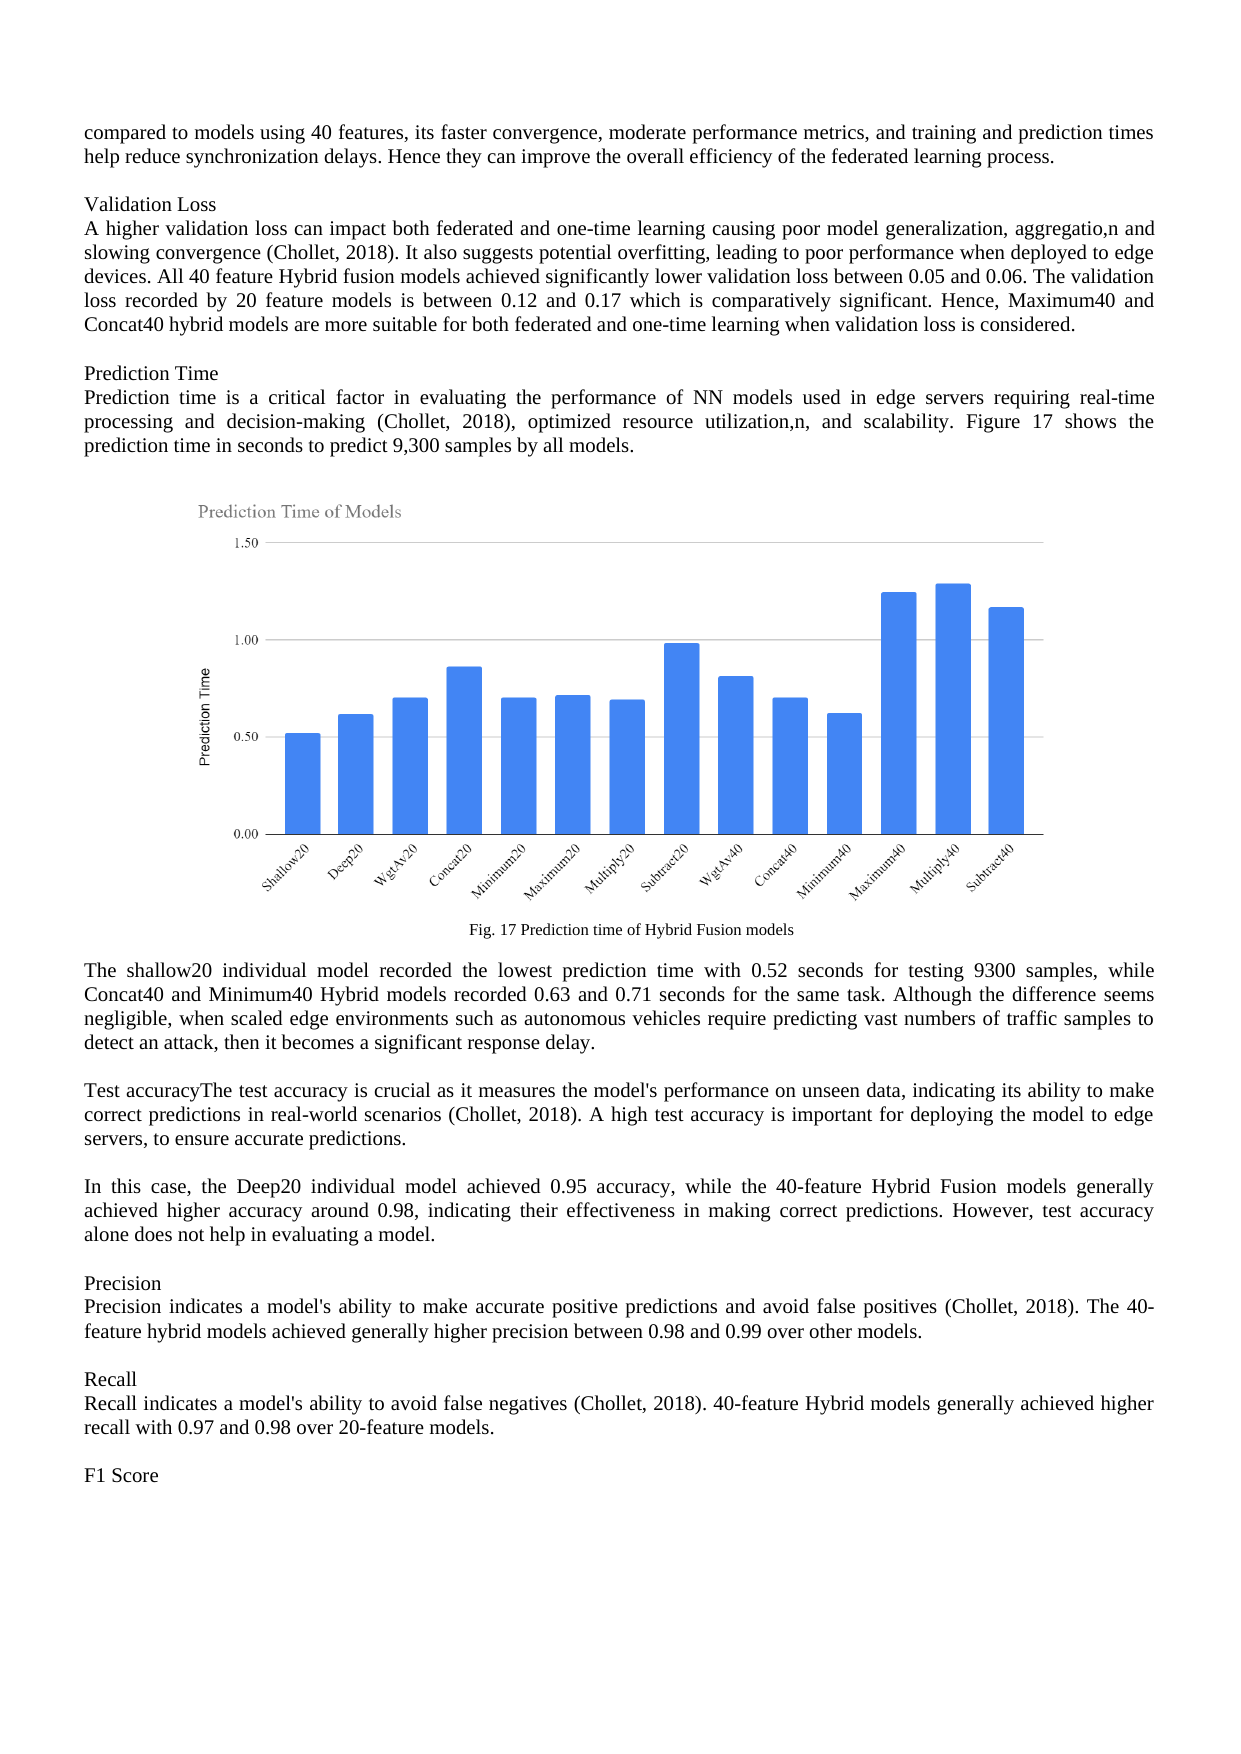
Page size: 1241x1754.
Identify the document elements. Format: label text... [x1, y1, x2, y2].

text Test accuracyThe test accuracy is crucial as it measures the model's performance on unseen data, indicating its ability to make correct predictions in real-world scenarios (Chollet, 2018). A high test accuracy is important for deploying the model to edge servers, to ensure accurate predictions. [84, 1078, 1156, 1150]
text The shallow20 individual model recorded the lowest prediction time with 0.52 seconds for testing 9300 samples, while Concat40 and Minimum40 Hybrid models recorded 0.63 and 0.71 seconds for the same task. Although the difference seems negligible, when scaled edge environments such as autonomous vehicles require predicting vast numbers of traffic samples to detect an attack, then it becomes a significant response delay. [84, 958, 1156, 1054]
picture [176, 480, 1065, 920]
text Precision [84, 1270, 1156, 1294]
text Precision indicates a model's ability to make accurate positive predictions and avoid false positives (Chollet, 2018). The 40-feature hybrid models achieved generally higher precision between 0.98 and 0.99 over other models. [84, 1294, 1156, 1343]
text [84, 120, 1156, 168]
text Fig. 17 Prediction time of Hybrid Fusion models [84, 919, 1156, 938]
text Prediction time is a critical factor in evaluating the performance of NN models used in edge servers requiring real-time processing and decision-making (Chollet, 2018), optimized resource utilization,n, and scalability. Figure 17 shows the prediction time in seconds to predict 9,300 samples by all models. [84, 384, 1156, 457]
text A higher validation loss can impact both federated and one-time learning causing poor model generalization, aggregatio,n and slowing convergence (Chollet, 2018). It also suggests potential overfitting, leading to poor performance when deployed to edge devices. All 40 feature Hybrid fusion models achieved significantly lower validation loss between 0.05 and 0.06. The validation loss recorded by 20 feature models is between 0.12 and 0.17 which is comparatively significant. Hence, Maximum40 and Concat40 hybrid models are more suitable for both federated and one-time learning when validation loss is considered. [84, 216, 1156, 336]
text Validation Loss [84, 192, 1156, 216]
text Prediction Time [84, 361, 1156, 384]
text F1 Score [84, 1463, 1156, 1487]
text Recall [84, 1367, 1156, 1391]
text Recall indicates a model's ability to avoid false negatives (Chollet, 2018). 40-feature Hybrid models generally achieved higher recall with 0.97 and 0.98 over 20-feature models. [84, 1391, 1156, 1439]
text In this case, the Deep20 individual model achieved 0.95 accuracy, while the 40-feature Hybrid Fusion models generally achieved higher accuracy around 0.98, indicating their effectiveness in making correct predictions. However, test accuracy alone does not help in evaluating a model. [84, 1174, 1156, 1246]
